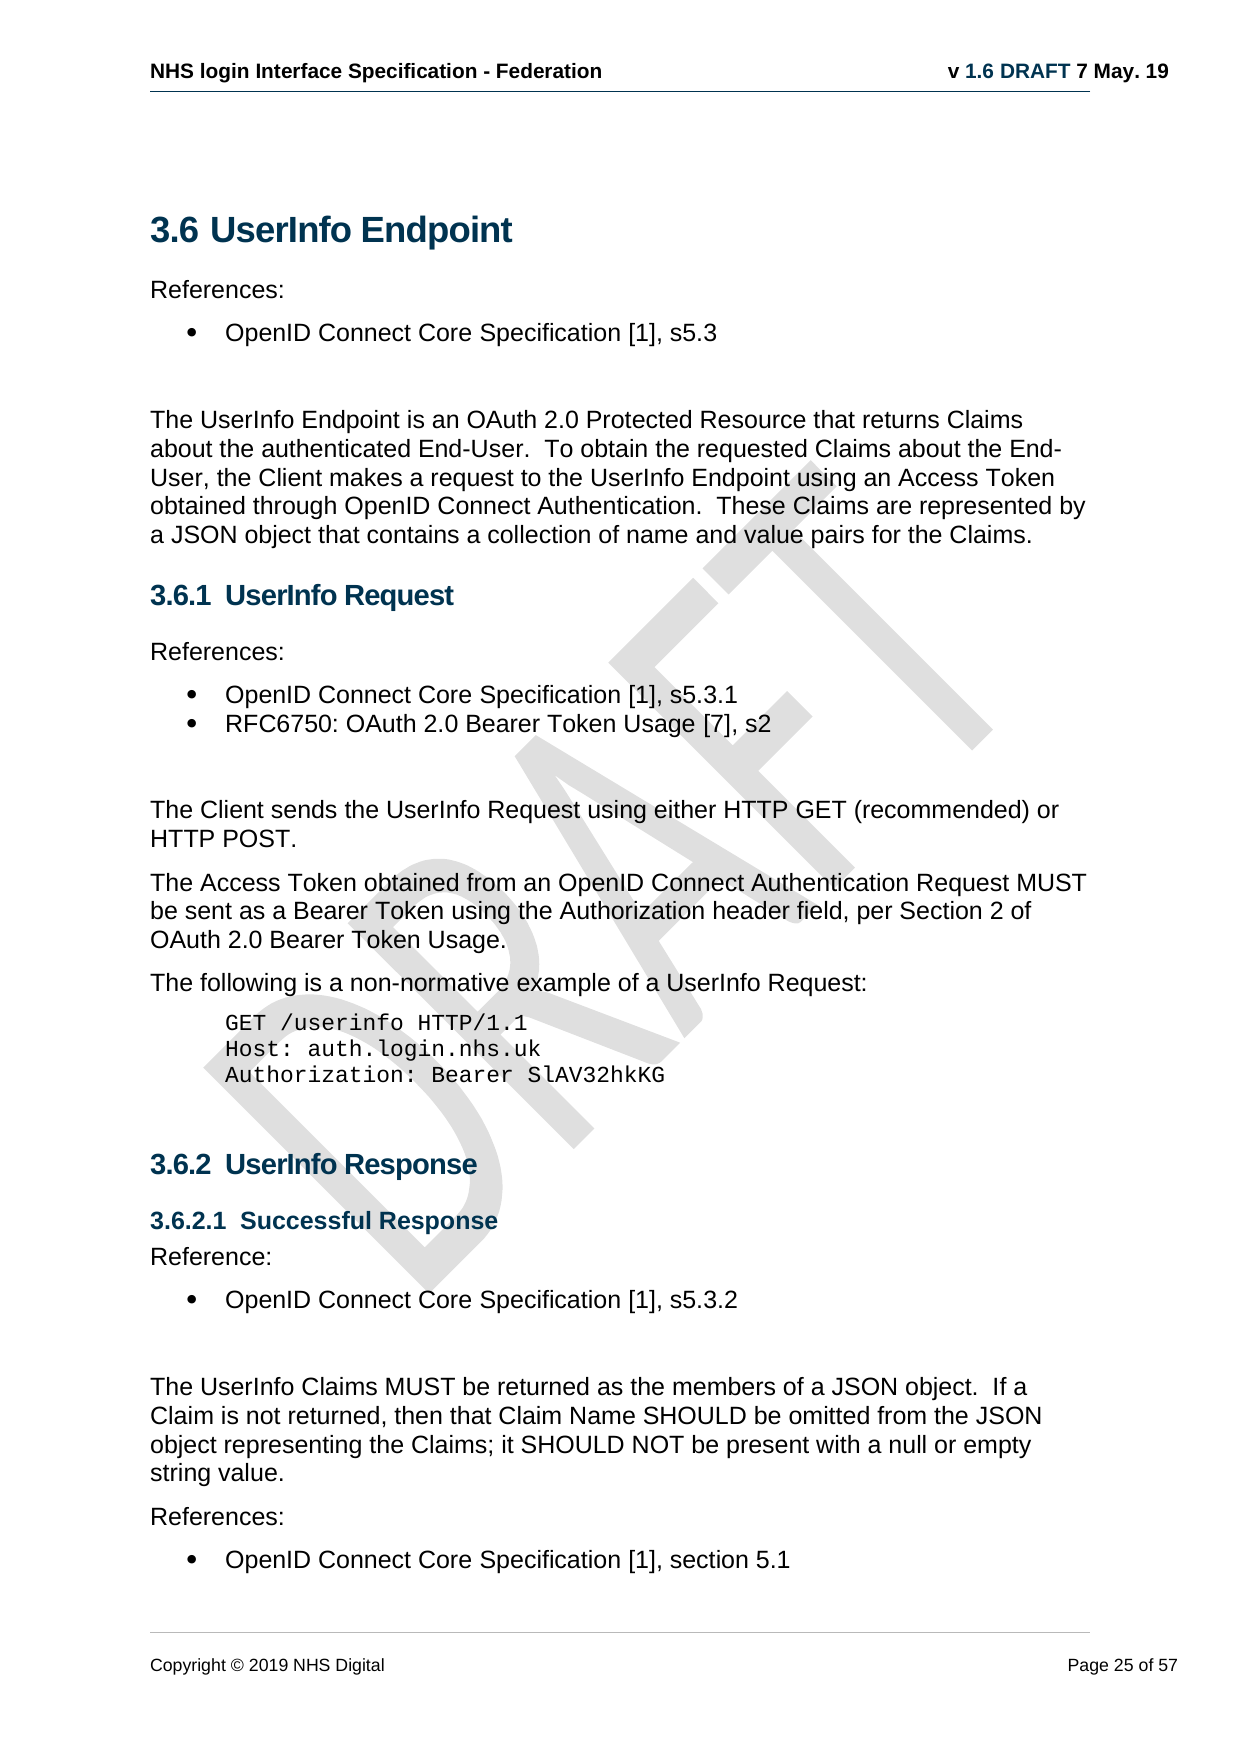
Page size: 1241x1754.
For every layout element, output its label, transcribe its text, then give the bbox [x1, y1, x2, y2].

list RFC6750: OAuth 2.0 Bearer Token Usage , s2 [187, 709, 1090, 737]
text The UserInfo Endpoint is an OAuth 2.0 Protected Resource that returns Claims about the authenticated End-User. To obtain the requested Claims about the End-User, the Client makes a request to the UserInfo Endpoint using an Access Token obtained through OpenID Connect Authentication. These Claims are represented by a JSON object that contains a collection of name and value pairs for the Claims. [150, 405, 1090, 549]
text The UserInfo Claims MUST be returned as the members of a JSON object. If a Claim is not returned, then that Claim Name SHOULD be omitted from the JSON object representing the Claims; it SHOULD NOT be present with a null or empty string value. [150, 1372, 1090, 1487]
text References: [150, 636, 1090, 665]
subtitle Successful Response [150, 1206, 1090, 1235]
list OpenID Connect Core Specification , section 5.1 [187, 1545, 1090, 1574]
text The Client sends the UserInfo Request using either HTTP GET (recommended) or HTTP POST. [150, 795, 1090, 853]
subtitle UserInfo Endpoint [150, 208, 1090, 250]
text The following is a non-normative example of a UserInfo Request: [150, 968, 1090, 997]
text GET /userinfo HTTP/1.1 [225, 1012, 1090, 1038]
list OpenID Connect Core Specification , s5.3.1 [187, 680, 1090, 709]
list OpenID Connect Core Specification , s5.3 [187, 318, 1090, 347]
text Reference: [150, 1242, 1090, 1271]
text Host: auth.login.nhs.uk [225, 1038, 1090, 1063]
text The Access Token obtained from an OpenID Connect Authentication Request MUST be sent as a Bearer Token using the Authorization header field, per Section 2 of OAuth 2.0 Bearer Token Usage. [150, 867, 1090, 954]
subtitle UserInfo Response [150, 1147, 1090, 1181]
subtitle UserInfo Request [150, 578, 1090, 611]
text References: [150, 1502, 1090, 1530]
list OpenID Connect Core Specification , s5.3.2 [187, 1285, 1090, 1314]
text Authorization: Bearer SlAV32hkKG [225, 1063, 1090, 1089]
text References: [150, 275, 1090, 304]
